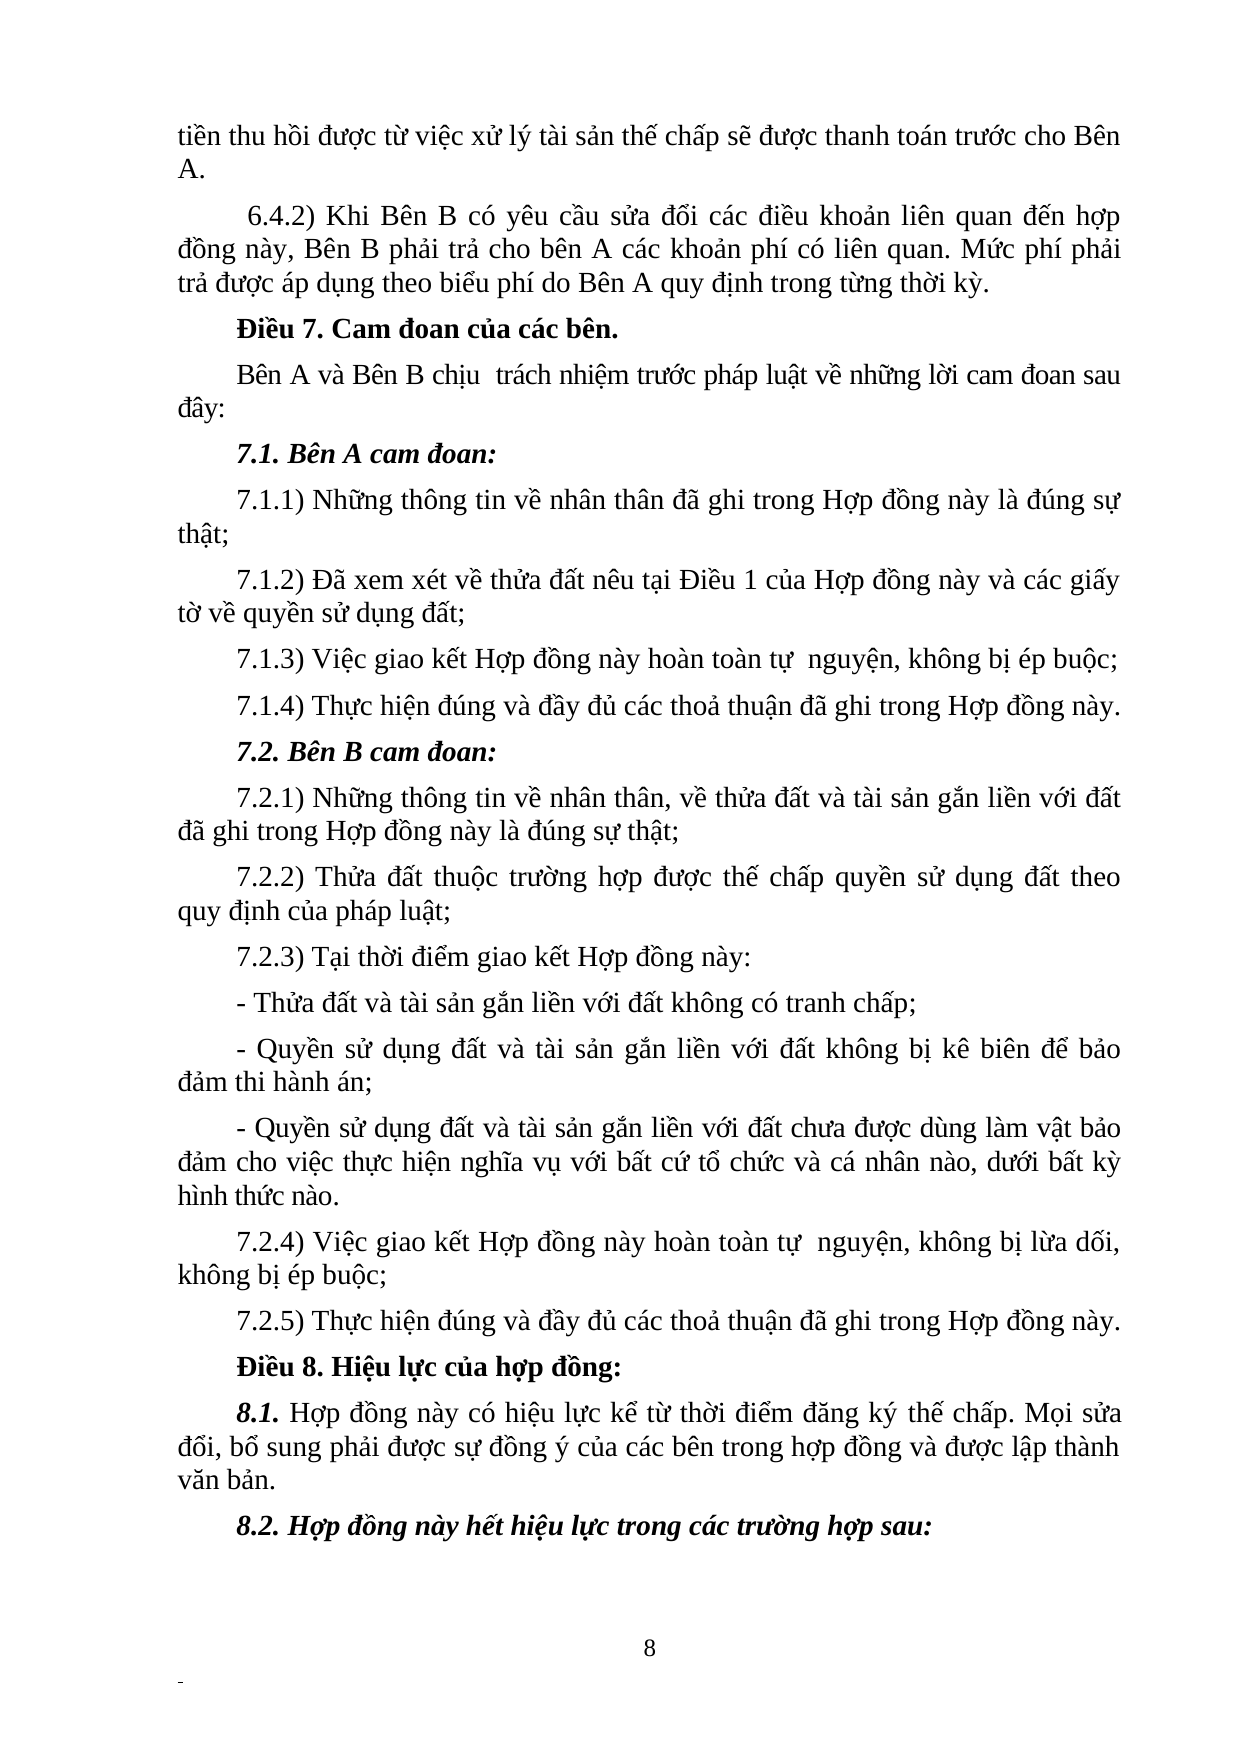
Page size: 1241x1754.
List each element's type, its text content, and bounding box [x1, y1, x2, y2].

text Điều 7. Cam đoan của các bên. [177, 311, 1122, 344]
text 7.2.5) Thực hiện đúng và đầy đủ các thoả thuận đã ghi trong Hợp đồng này. [177, 1303, 1122, 1337]
text 7.1.4) Thực hiện đúng và đầy đủ các thoả thuận đã ghi trong Hợp đồng này. [177, 688, 1122, 721]
text 6.4.2) Khi Bên B có yêu cầu sửa đổi các điều khoản liên quan đến hợp đồng này, Bên B phải trả cho bên A các khoản phí có liên quan. Mức phí phải trả được áp dụng theo biểu phí do Bên A quy định trong từng thời kỳ. [177, 198, 1122, 298]
text 7.1. Bên A cam đoan: [177, 436, 1122, 470]
text 7.1.2) Đã xem xét về thửa đất nêu tại Điều 1 của Hợp đồng này và các giấy tờ về quyền sử dụng đất; [177, 562, 1122, 629]
text - Quyền sử dụng đất và tài sản gắn liền với đất không bị kê biên để bảo đảm thi hành án; [177, 1031, 1122, 1098]
text - Quyền sử dụng đất và tài sản gắn liền với đất chưa được dùng làm vật bảo đảm cho việc thực hiện nghĩa vụ với bất cứ tổ chức và cá nhân nào, dưới bất kỳ hình thức nào. [177, 1111, 1122, 1211]
text Điều 8. Hiệu lực của hợp đồng: [177, 1349, 1122, 1383]
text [177, 118, 1122, 185]
text 7.2.1) Những thông tin về nhân thân, về thửa đất và tài sản gắn liền với đất đã ghi trong Hợp đồng này là đúng sự thật; [177, 780, 1122, 847]
text 7.1.1) Những thông tin về nhân thân đã ghi trong Hợp đồng này là đúng sự thật; [177, 482, 1122, 549]
text Bên A và Bên B chịu trách nhiệm trước pháp luật về những lời cam đoan sau đây: [177, 357, 1122, 424]
text 8.1. Hợp đồng này có hiệu lực kể từ thời điểm đăng ký thế chấp. Mọi sửa đổi, bổ sung phải được sự đồng ý của các bên trong hợp đồng và được lập thành văn bản. [177, 1395, 1122, 1496]
text - Thửa đất và tài sản gắn liền với đất không có tranh chấp; [177, 985, 1122, 1018]
text 7.2.2) Thửa đất thuộc trường hợp được thế chấp quyền sử dụng đất theo quy định của pháp luật; [177, 859, 1122, 926]
text 7.2.3) Tại thời điểm giao kết Hợp đồng này: [177, 939, 1122, 972]
text 7.1.3) Việc giao kết Hợp đồng này hoàn toàn tự nguyện, không bị ép buộc; [177, 642, 1122, 675]
text 8.2. Hợp đồng này hết hiệu lực trong các trường hợp sau: [177, 1508, 1122, 1542]
text 7.2. Bên B cam đoan: [177, 734, 1122, 767]
text 7.2.4) Việc giao kết Hợp đồng này hoàn toàn tự nguyện, không bị lừa dối, không bị ép buộc; [177, 1224, 1122, 1291]
